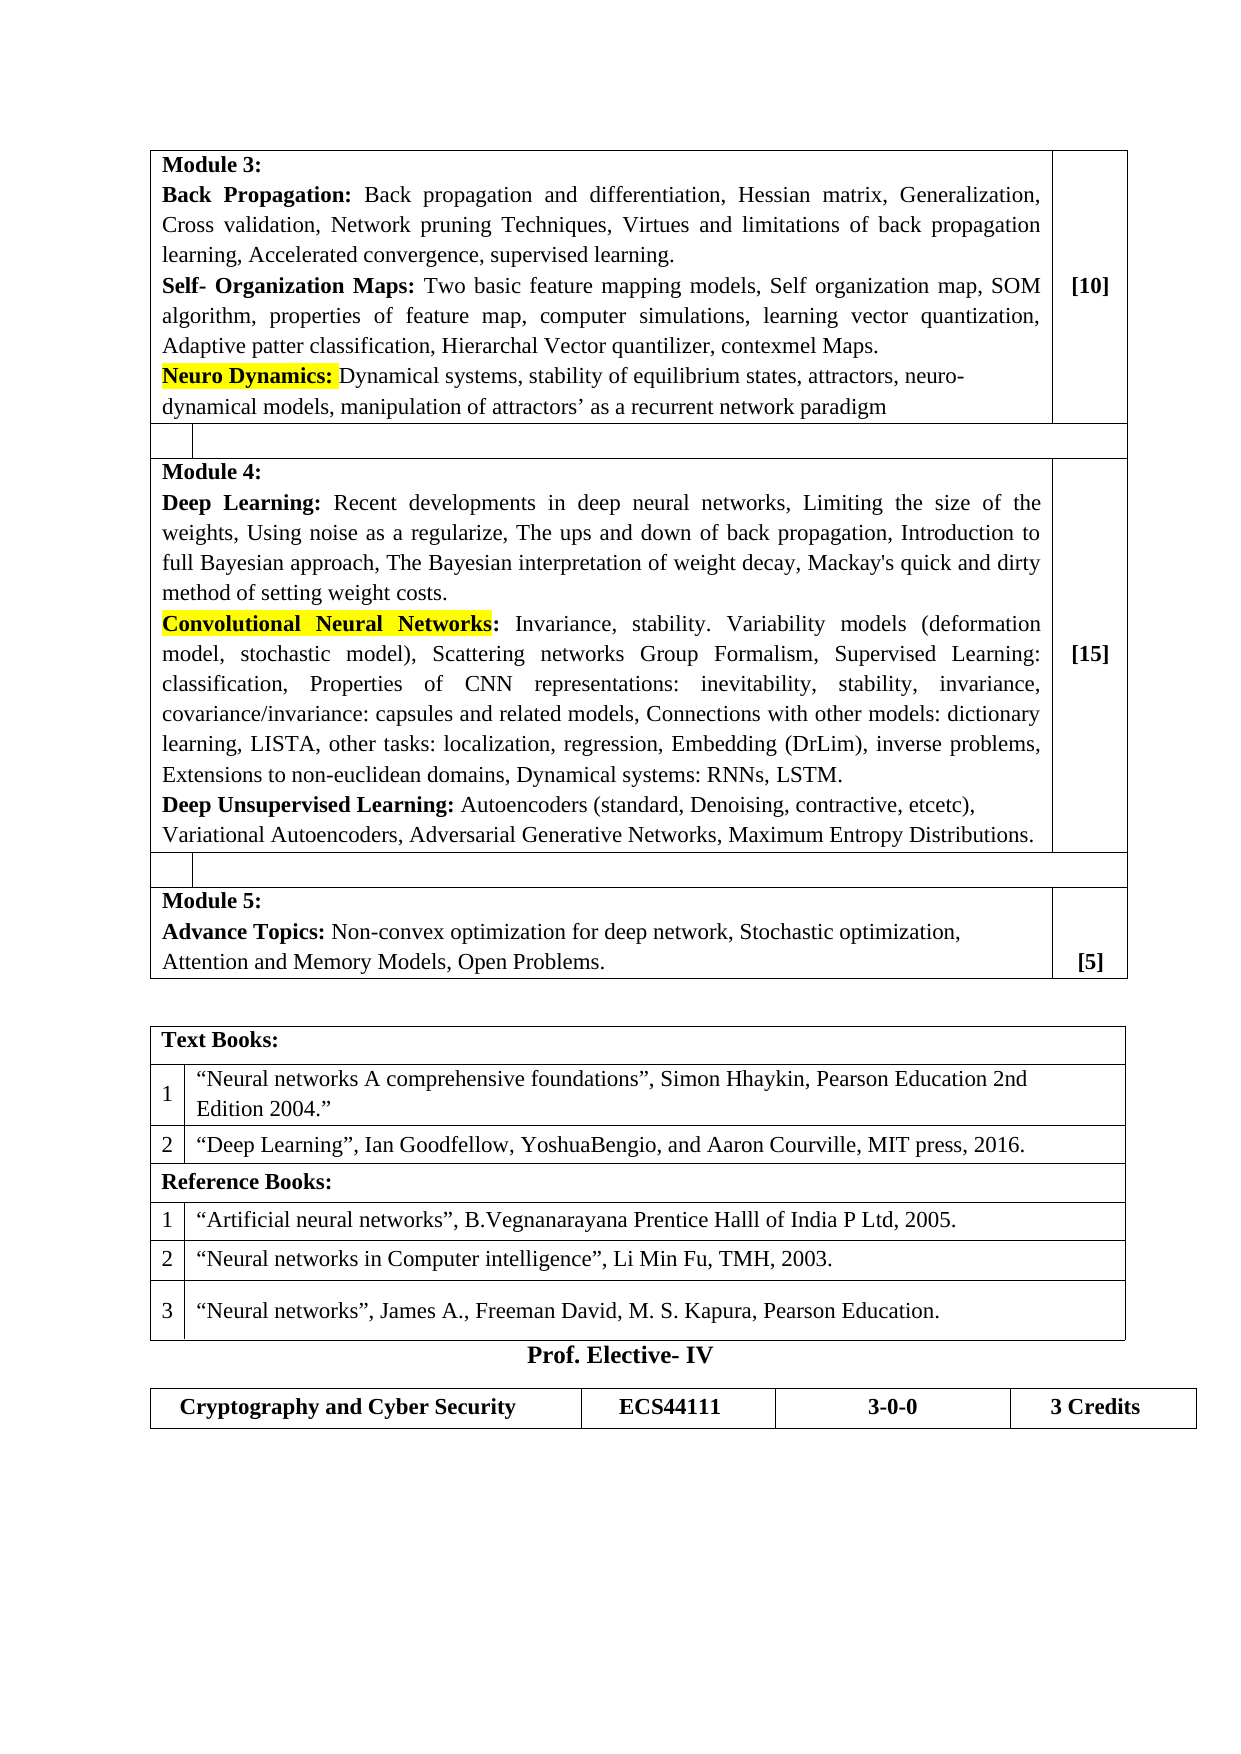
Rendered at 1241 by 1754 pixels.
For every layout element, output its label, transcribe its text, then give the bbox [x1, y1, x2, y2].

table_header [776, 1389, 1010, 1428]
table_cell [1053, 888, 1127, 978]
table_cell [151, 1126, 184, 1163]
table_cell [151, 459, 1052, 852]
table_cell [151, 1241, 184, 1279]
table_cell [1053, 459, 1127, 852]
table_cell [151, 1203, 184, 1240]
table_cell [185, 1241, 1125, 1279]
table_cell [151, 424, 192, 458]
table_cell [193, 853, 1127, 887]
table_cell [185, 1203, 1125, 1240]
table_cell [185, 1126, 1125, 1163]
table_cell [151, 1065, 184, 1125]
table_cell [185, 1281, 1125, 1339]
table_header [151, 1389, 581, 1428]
text Prof. Elective- IV [150, 1341, 1090, 1369]
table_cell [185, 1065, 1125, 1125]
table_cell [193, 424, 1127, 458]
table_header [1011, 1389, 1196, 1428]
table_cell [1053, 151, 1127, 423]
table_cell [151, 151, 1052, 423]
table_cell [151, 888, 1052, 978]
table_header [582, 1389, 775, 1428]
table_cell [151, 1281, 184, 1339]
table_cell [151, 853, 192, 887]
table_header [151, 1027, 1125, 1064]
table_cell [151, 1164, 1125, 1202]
